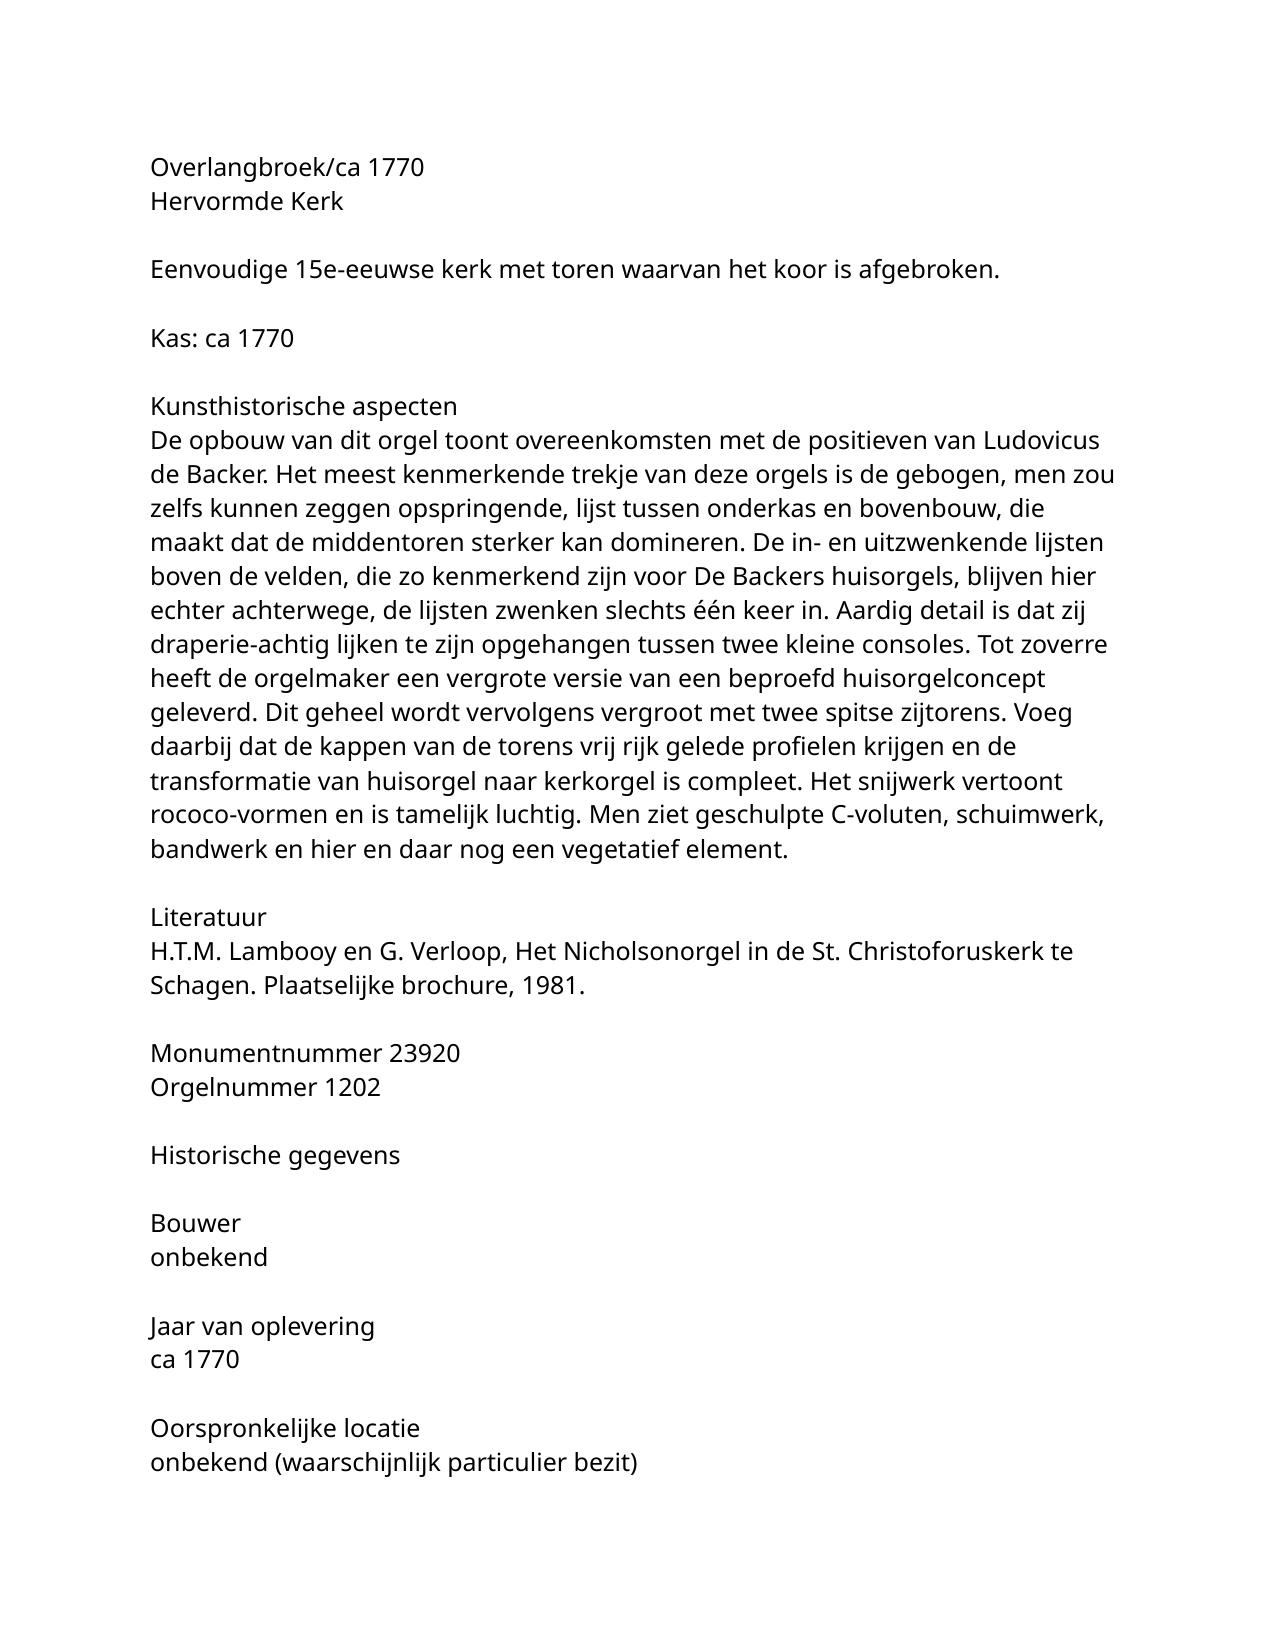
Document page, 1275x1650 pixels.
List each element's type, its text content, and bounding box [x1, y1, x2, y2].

text Orgelnummer 1202 [150, 1070, 1125, 1104]
text Historische gegevens [150, 1138, 1125, 1172]
text Monumentnummer 23920 [150, 1036, 1125, 1070]
text onbekend (waarschijnlijk particulier bezit) [150, 1444, 1125, 1478]
text onbekend [150, 1240, 1125, 1274]
text Overlangbroek/ca 1770 [150, 150, 1125, 184]
text Hervormde Kerk [150, 184, 1125, 218]
text Kunsthistorische aspecten [150, 388, 1125, 422]
text Literatuur [150, 899, 1125, 933]
text Oorspronkelijke locatie [150, 1410, 1125, 1444]
text Eenvoudige 15e-eeuwse kerk met toren waarvan het koor is afgebroken. [150, 252, 1125, 286]
text Bouwer [150, 1206, 1125, 1240]
text H.T.M. Lambooy en G. Verloop, Het Nicholsonorgel in de St. Christoforuskerk te Schagen. Plaatselijke brochure, 1981. [150, 933, 1125, 1002]
text Kas: ca 1770 [150, 320, 1125, 354]
text De opbouw van dit orgel toont overeenkomsten met de positieven van Ludovicus de Backer. Het meest kenmerkende trekje van deze orgels is de gebogen, men zou zelfs kunnen zeggen opspringende, lijst tussen onderkas en bovenbouw, die maakt dat de middentoren sterker kan domineren. De in- en uitzwenkende lijsten boven de velden, die zo kenmerkend zijn voor De Backers huisorgels, blijven hier echter achterwege, de lijsten zwenken slechts één keer in. Aardig detail is dat zij draperie-achtig lijken te zijn opgehangen tussen twee kleine consoles. Tot zoverre heeft de orgelmaker een vergrote versie van een beproefd huisorgelconcept geleverd. Dit geheel wordt vervolgens vergroot met twee spitse zijtorens. Voeg daarbij dat de kappen van de torens vrij rijk gelede profielen krijgen en de transformatie van huisorgel naar kerkorgel is compleet. Het snijwerk vertoont rococo-vormen en is tamelijk luchtig. Men ziet geschulpte C-voluten, schuimwerk, bandwerk en hier en daar nog een vegetatief element. [150, 422, 1125, 865]
text Jaar van oplevering [150, 1308, 1125, 1342]
text ca 1770 [150, 1342, 1125, 1376]
